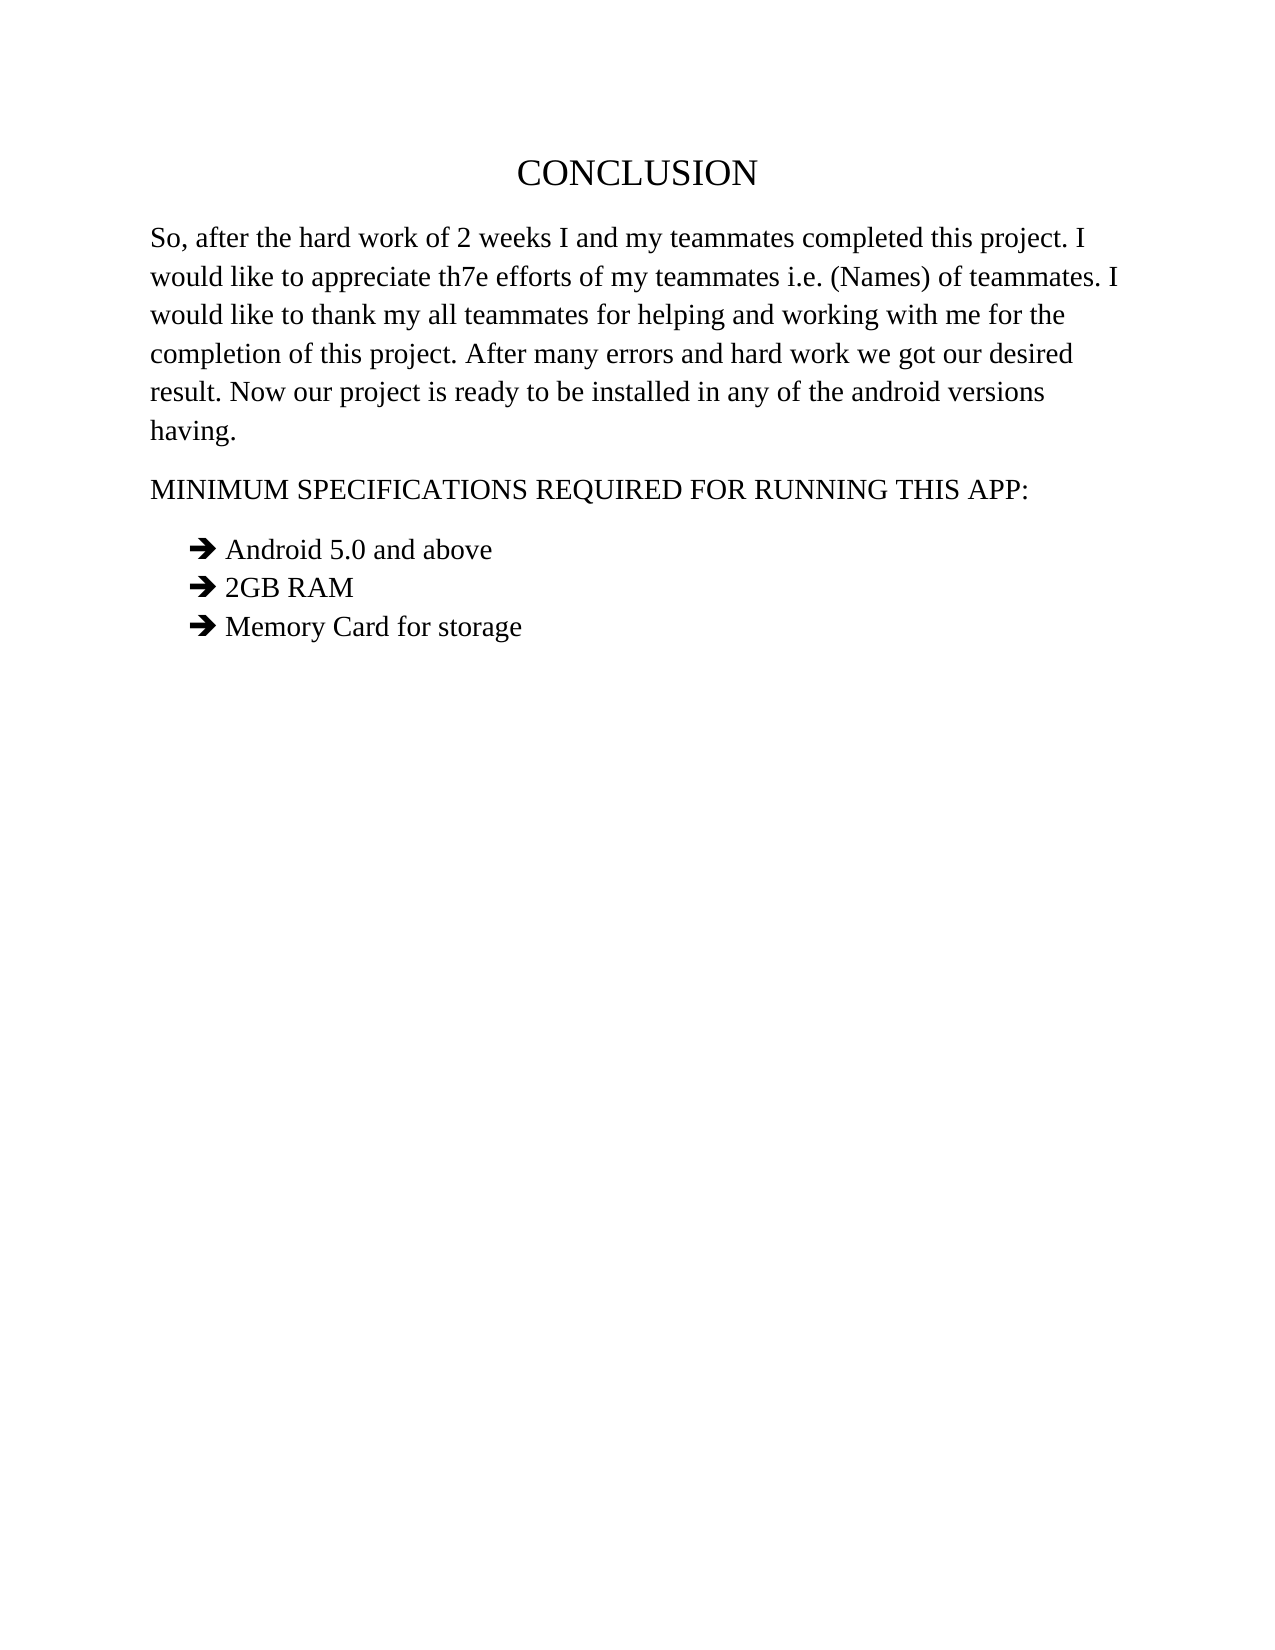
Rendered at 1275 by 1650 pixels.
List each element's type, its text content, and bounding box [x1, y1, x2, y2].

list 2GB RAM [187, 571, 1125, 604]
text MINIMUM SPECIFICATIONS REQUIRED FOR RUNNING THIS APP: [150, 472, 1125, 506]
list Memory Card for storage [187, 609, 1125, 643]
list Android 5.0 and above [187, 532, 1125, 566]
text So, after the hard work of 2 weeks I and my teammates completed this project. I would like to appreciate th7e efforts of my teammates i.e. (Names) of teammates. I would like to thank my all teammates for helping and working with me for the completion of this project. After many errors and hard work we got our desired result. Now our project is ready to be installed in any of the android versions having. [150, 220, 1125, 447]
text CONCLUSION [150, 150, 1125, 193]
